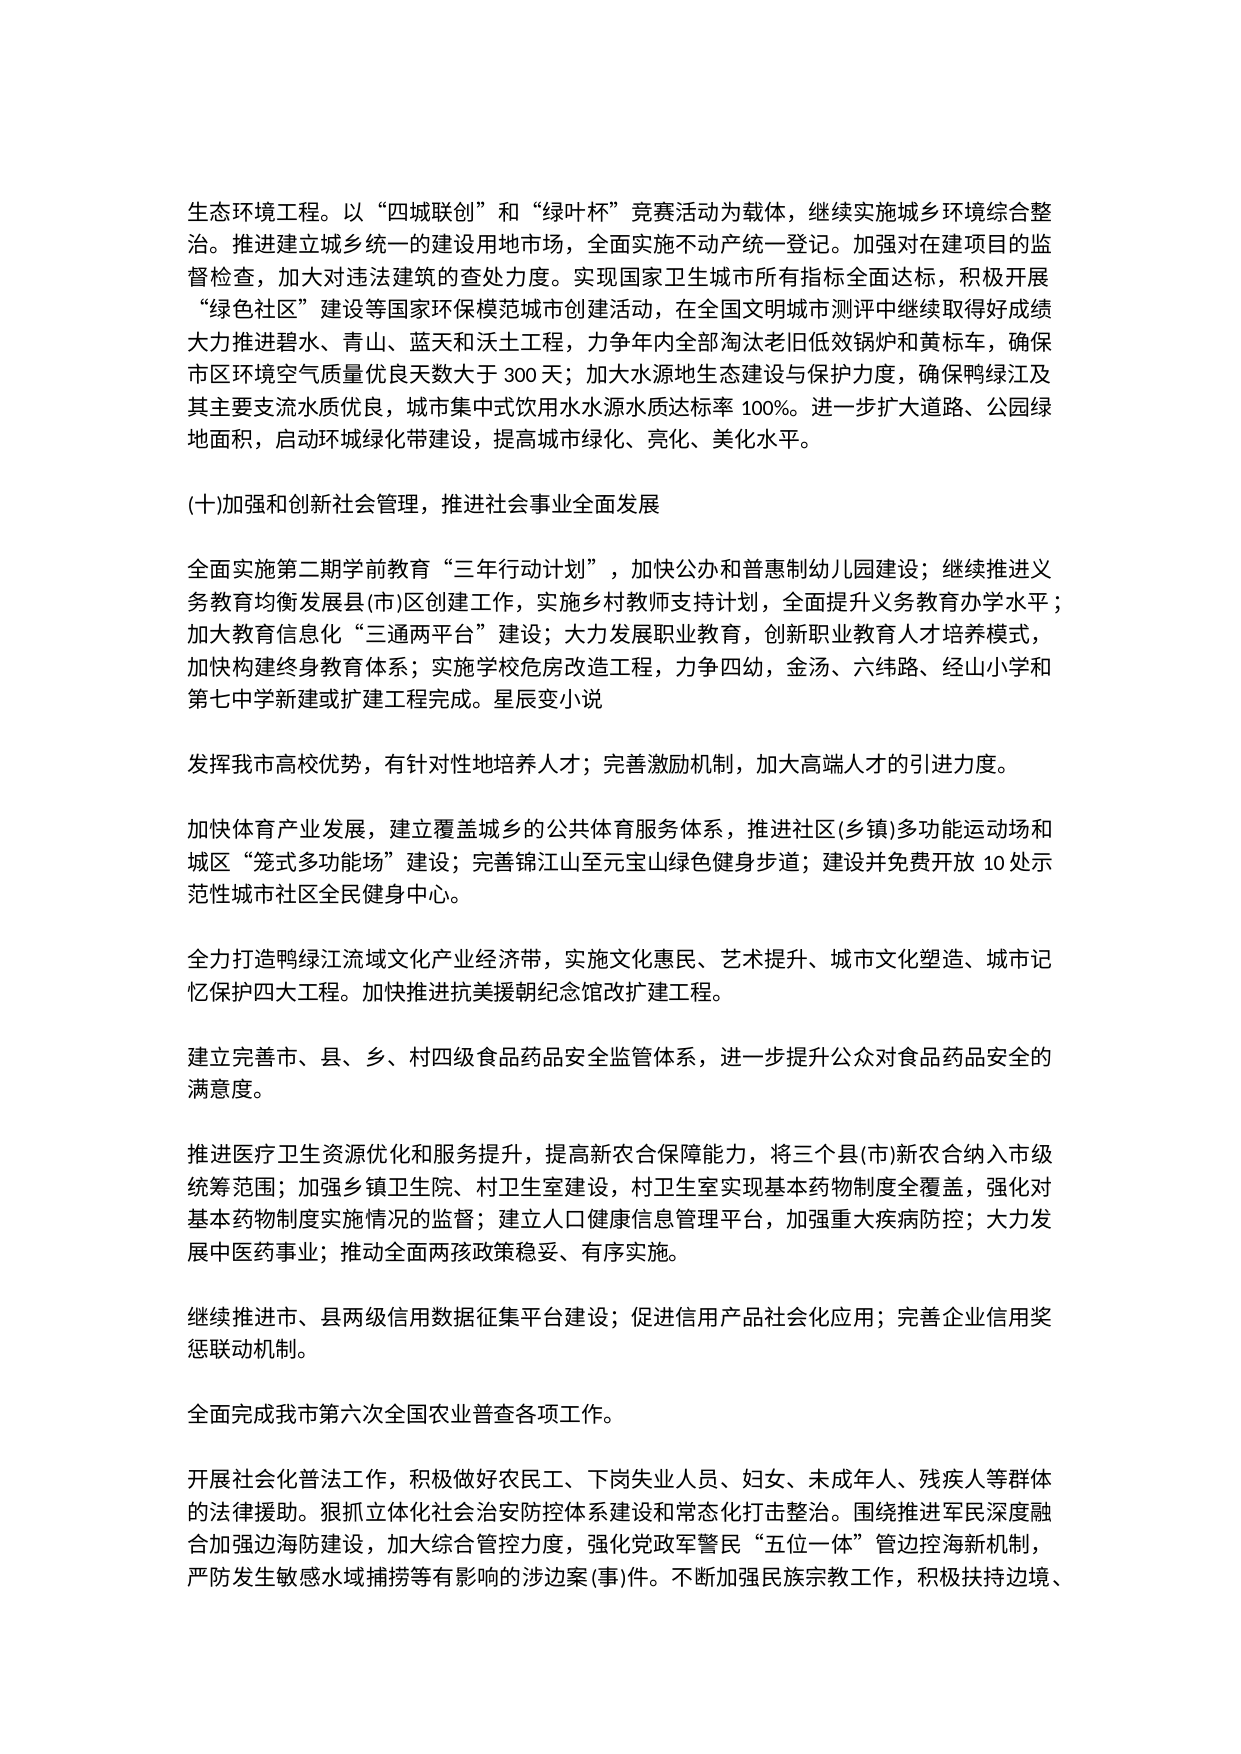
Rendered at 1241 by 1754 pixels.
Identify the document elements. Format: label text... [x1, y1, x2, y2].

text 全面完成我市第六次全国农业普查各项工作。 [187, 1397, 1053, 1429]
text 生态环境工程。以“四城联创”和“绿叶杯”竞赛活动为载体，继续实施城乡环境综合整治。推进建立城乡统一的建设用地市场，全面实施不动产统一登记。加强对在建项目的监督检查，加大对违法建筑的查处力度。实现国家卫生城市所有指标全面达标，积极开展“绿色社区”建设等国家环保模范城市创建活动，在全国文明城市测评中继续取得好成绩。大力推进碧水、青山、蓝天和沃土工程，力争年内全部淘汰老旧低效锅炉和黄标车，确保市区环境空气质量优良天数大于300天；加大水源地生态建设与保护力度，确保鸭绿江及其主要支流水质优良，城市集中式饮用水水源水质达标率100%。进一步扩大道路、公园绿地面积，启动环城绿化带建设，提高城市绿化、亮化、美化水平。 [187, 194, 1053, 454]
text (十)加强和创新社会管理，推进社会事业全面发展 [187, 487, 1053, 519]
text 建立完善市、县、乡、村四级食品药品安全监管体系，进一步提升公众对食品药品安全的满意度。 [187, 1039, 1053, 1104]
text 发挥我市高校优势，有针对性地培养人才；完善激励机制，加大高端人才的引进力度。 [187, 747, 1053, 779]
text 全力打造鸭绿江流域文化产业经济带，实施文化惠民、艺术提升、城市文化塑造、城市记忆保护四大工程。加快推进抗美援朝纪念馆改扩建工程。 [187, 942, 1053, 1007]
text 继续推进市、县两级信用数据征集平台建设；促进信用产品社会化应用；完善企业信用奖惩联动机制。 [187, 1299, 1053, 1364]
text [187, 1462, 1053, 1592]
text 加快体育产业发展，建立覆盖城乡的公共体育服务体系，推进社区(乡镇)多功能运动场和城区“笼式多功能场”建设；完善锦江山至元宝山绿色健身步道；建设并免费开放10处示范性城市社区全民健身中心。 [187, 812, 1053, 909]
text 全面实施第二期学前教育“三年行动计划”，加快公办和普惠制幼儿园建设；继续推进义务教育均衡发展县(市)区创建工作，实施乡村教师支持计划，全面提升义务教育办学水平；加大教育信息化“三通两平台”建设；大力发展职业教育，创新职业教育人才培养模式，加快构建终身教育体系；实施学校危房改造工程，力争四幼，金汤、六纬路、经山小学和第七中学新建或扩建工程完成。星辰变小说 [187, 552, 1053, 714]
text 推进医疗卫生资源优化和服务提升，提高新农合保障能力，将三个县(市)新农合纳入市级统筹范围；加强乡镇卫生院、村卫生室建设，村卫生室实现基本药物制度全覆盖，强化对基本药物制度实施情况的监督；建立人口健康信息管理平台，加强重大疾病防控；大力发展中医药事业；推动全面两孩政策稳妥、有序实施。 [187, 1137, 1053, 1267]
